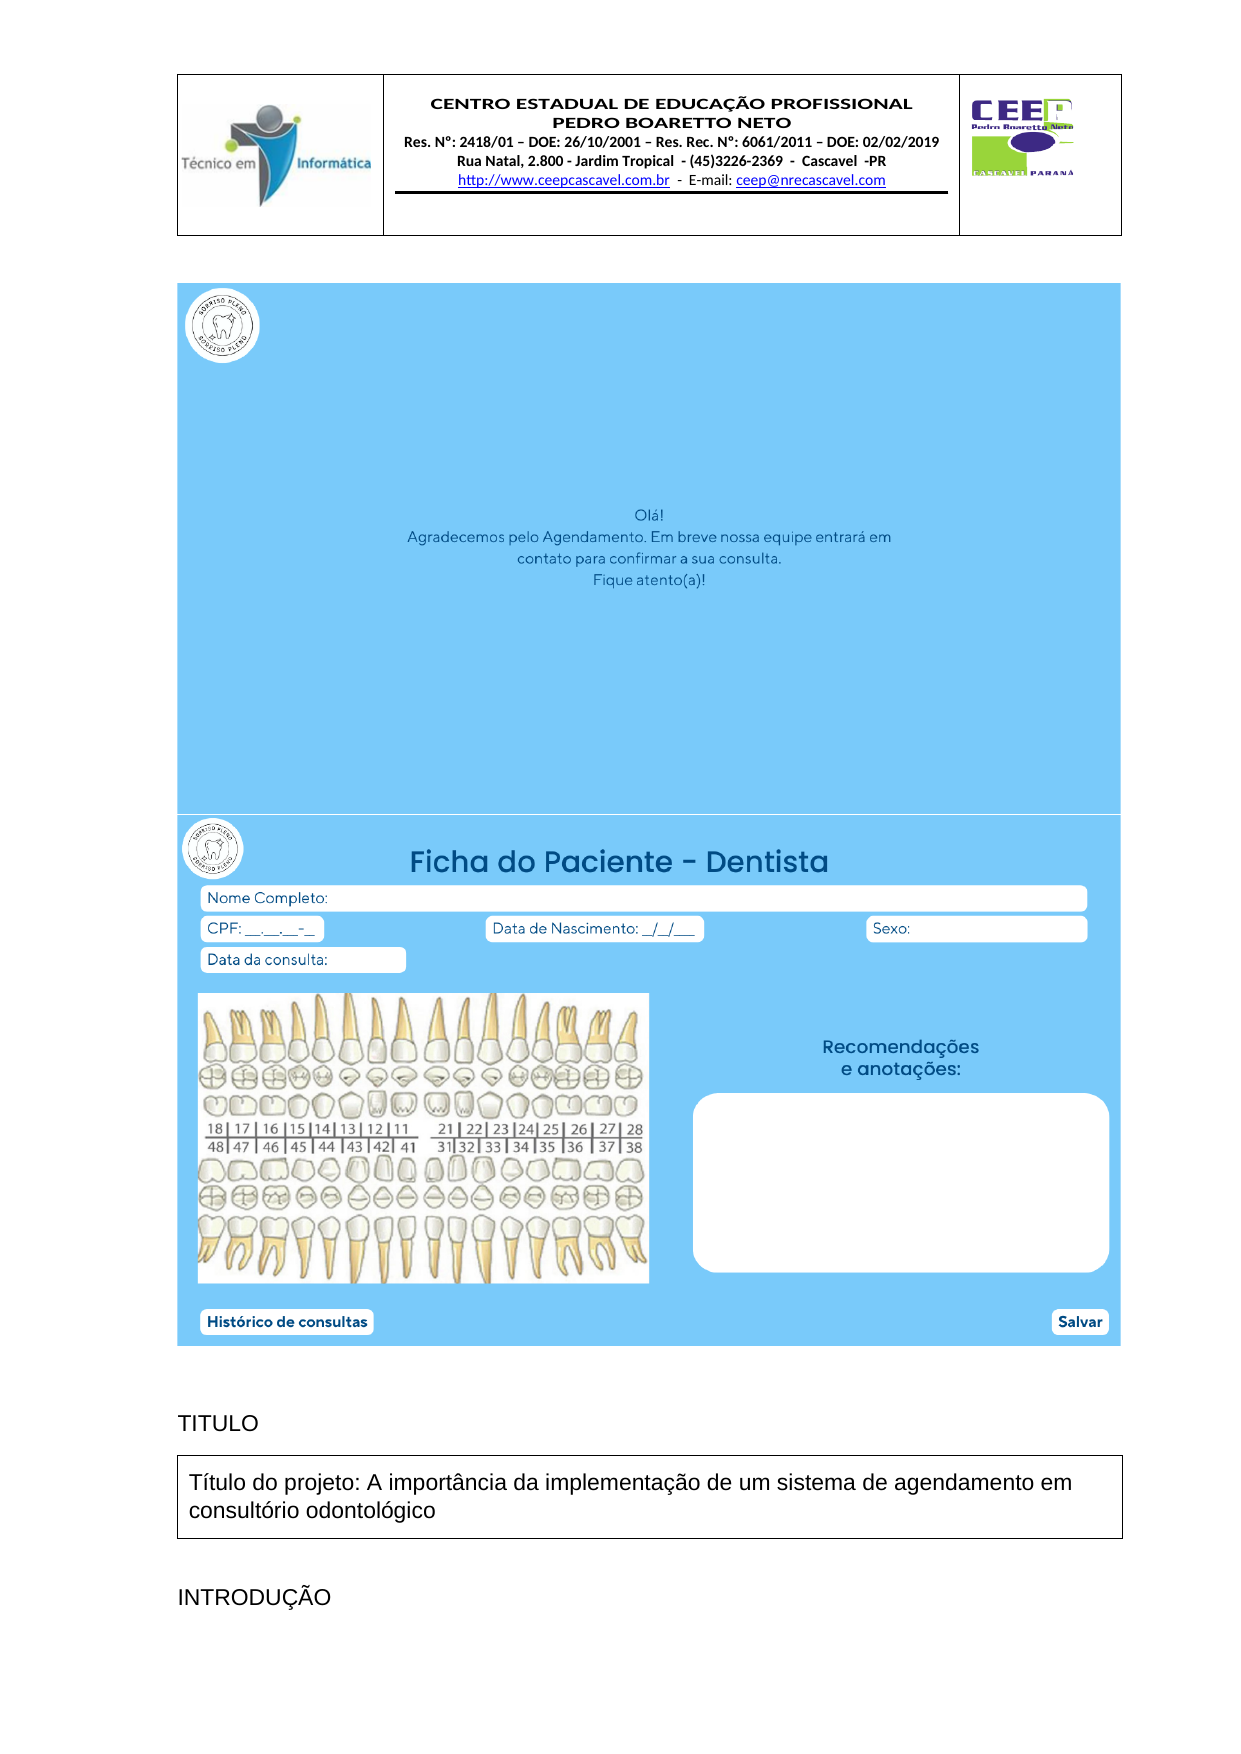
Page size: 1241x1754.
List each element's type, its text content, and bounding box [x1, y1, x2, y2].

picture [177, 815, 1121, 1346]
picture [177, 283, 1121, 814]
text TITULO [177, 1410, 1122, 1436]
table_header Título do projeto: A importância da implementação de um sistema de agendamento em consultório odontológico [178, 1456, 1122, 1538]
text INTRODUÇÃO [177, 1584, 1122, 1611]
picture [181, 104, 371, 207]
